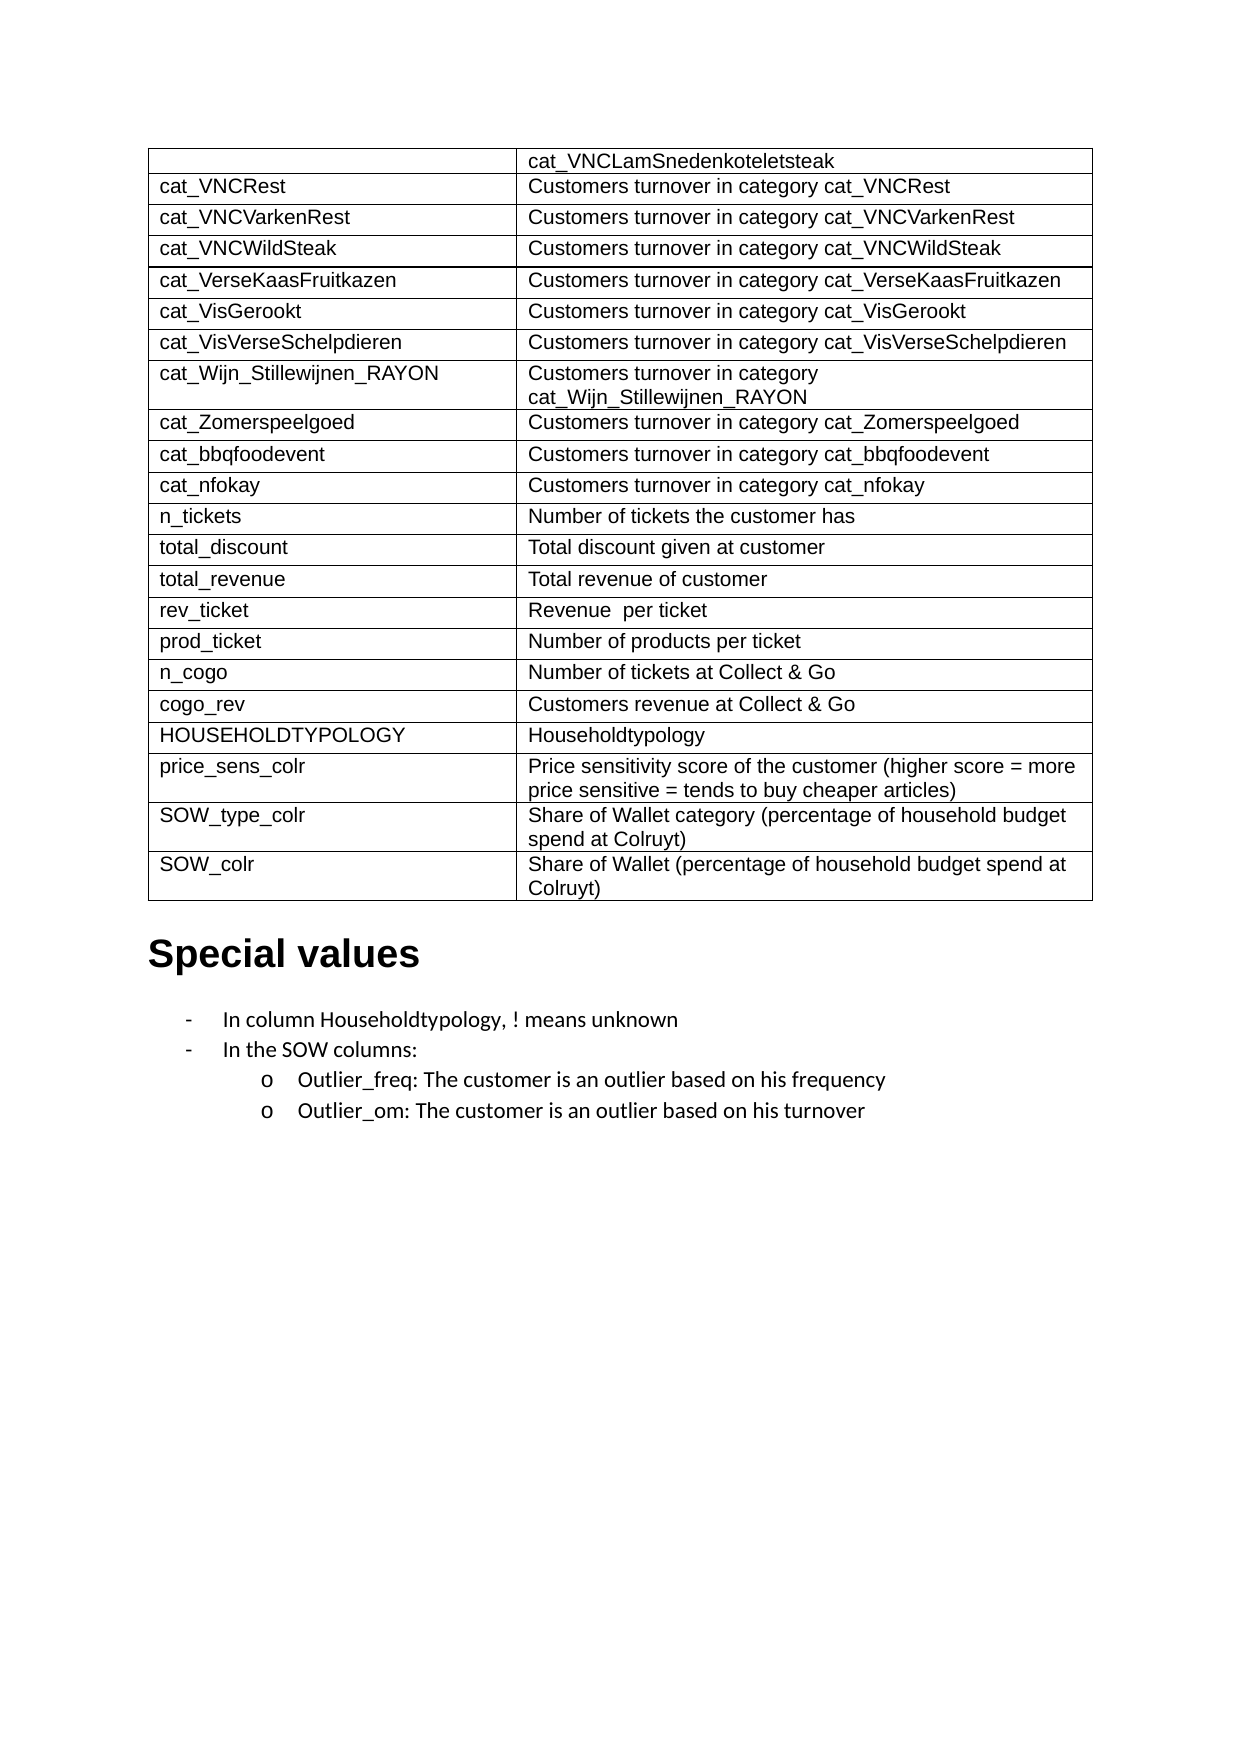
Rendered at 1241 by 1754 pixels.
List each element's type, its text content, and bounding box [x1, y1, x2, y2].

table_cell rev_ticket [149, 598, 516, 628]
table_cell Customers turnover in category cat_bbqfoodevent [517, 441, 1092, 472]
table_cell n_tickets [149, 504, 516, 534]
table_cell Customers turnover in category cat_Wijn_Stillewijnen_RAYON [517, 361, 1092, 409]
list In the SOW columns: [185, 1035, 1093, 1063]
table_cell price_sens_colr [149, 754, 516, 802]
table_cell Customers turnover in category cat_VNCVarkenRest [517, 205, 1092, 235]
table_cell n_cogo [149, 660, 516, 690]
table_cell HOUSEHOLDTYPOLOGY [149, 723, 516, 753]
table_cell cat_VNCVarkenRest [149, 205, 516, 235]
table_cell cogo_rev [149, 691, 516, 722]
list In column Householdtypology, ! means unknown [185, 1005, 1093, 1033]
table_cell cat_Wijn_Stillewijnen_RAYON [149, 361, 516, 409]
list Outlier_om: The customer is an outlier based on his turnover [260, 1097, 1093, 1126]
table_cell Total revenue of customer [517, 566, 1092, 597]
table_cell cat_VerseKaasFruitkazen [149, 268, 516, 298]
table_cell SOW_colr [149, 852, 516, 900]
table_cell Share of Wallet (percentage of household budget spend at Colruyt) [517, 852, 1092, 900]
table_cell Share of Wallet category (percentage of household budget spend at Colruyt) [517, 803, 1092, 851]
table_cell total_discount [149, 535, 516, 565]
table_cell SOW_type_colr [149, 803, 516, 851]
table_cell cat_VisGerookt [149, 299, 516, 329]
table_cell Customers turnover in category cat_VNCRest [517, 174, 1092, 204]
table_cell cat_VNCWildSteak [149, 236, 516, 266]
table_cell Householdtypology [517, 723, 1092, 753]
table_cell cat_VNCRest [149, 174, 516, 204]
table_cell Customers revenue at Collect & Go [517, 691, 1092, 722]
list Outlier_freq: The customer is an outlier based on his frequency [260, 1065, 1093, 1094]
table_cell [517, 149, 1092, 173]
table_cell total_revenue [149, 566, 516, 597]
table_cell cat_nfokay [149, 473, 516, 503]
table_cell Price sensitivity score of the customer (higher score = more price sensitive = tends to buy cheaper articles) [517, 754, 1092, 802]
table_cell Number of products per ticket [517, 629, 1092, 659]
table_cell Total discount given at customer [517, 535, 1092, 565]
table_cell Customers turnover in category cat_Zomerspeelgoed [517, 410, 1092, 440]
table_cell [149, 149, 516, 173]
subtitle Special values [148, 930, 1093, 976]
table_cell Revenue per ticket [517, 598, 1092, 628]
table_cell Customers turnover in category cat_VerseKaasFruitkazen [517, 268, 1092, 298]
table_cell cat_Zomerspeelgoed [149, 410, 516, 440]
table_cell cat_bbqfoodevent [149, 441, 516, 472]
table_cell Number of tickets the customer has [517, 504, 1092, 534]
table_cell Number of tickets at Collect & Go [517, 660, 1092, 690]
table_cell Customers turnover in category cat_nfokay [517, 473, 1092, 503]
table_cell cat_VisVerseSchelpdieren [149, 330, 516, 360]
table_cell prod_ticket [149, 629, 516, 659]
table_cell Customers turnover in category cat_VisGerookt [517, 299, 1092, 329]
table_cell Customers turnover in category cat_VNCWildSteak [517, 236, 1092, 266]
table_cell Customers turnover in category cat_VisVerseSchelpdieren [517, 330, 1092, 360]
